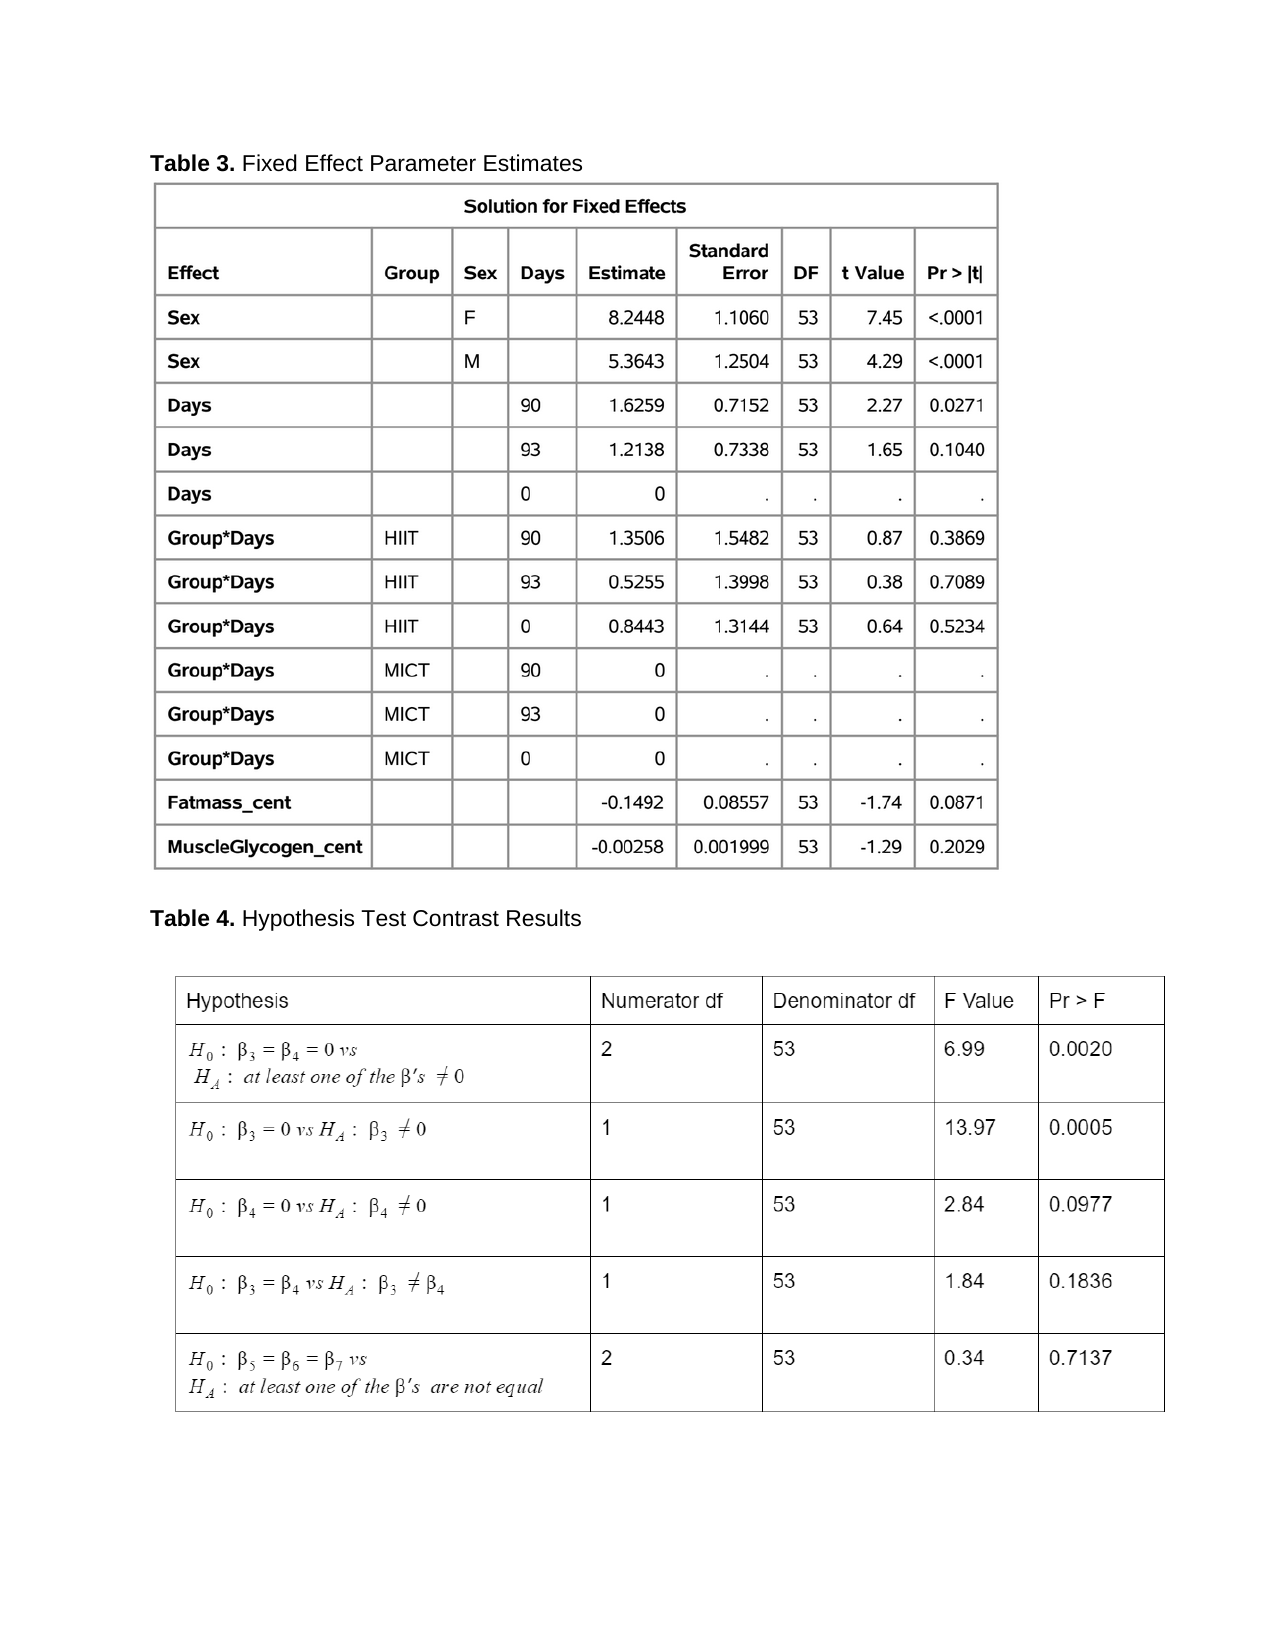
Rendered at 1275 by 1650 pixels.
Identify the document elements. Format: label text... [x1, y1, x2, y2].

text Table 4. Hypothesis Test Contrast Results [150, 905, 1125, 932]
picture [150, 960, 1179, 1437]
picture [150, 176, 1005, 877]
